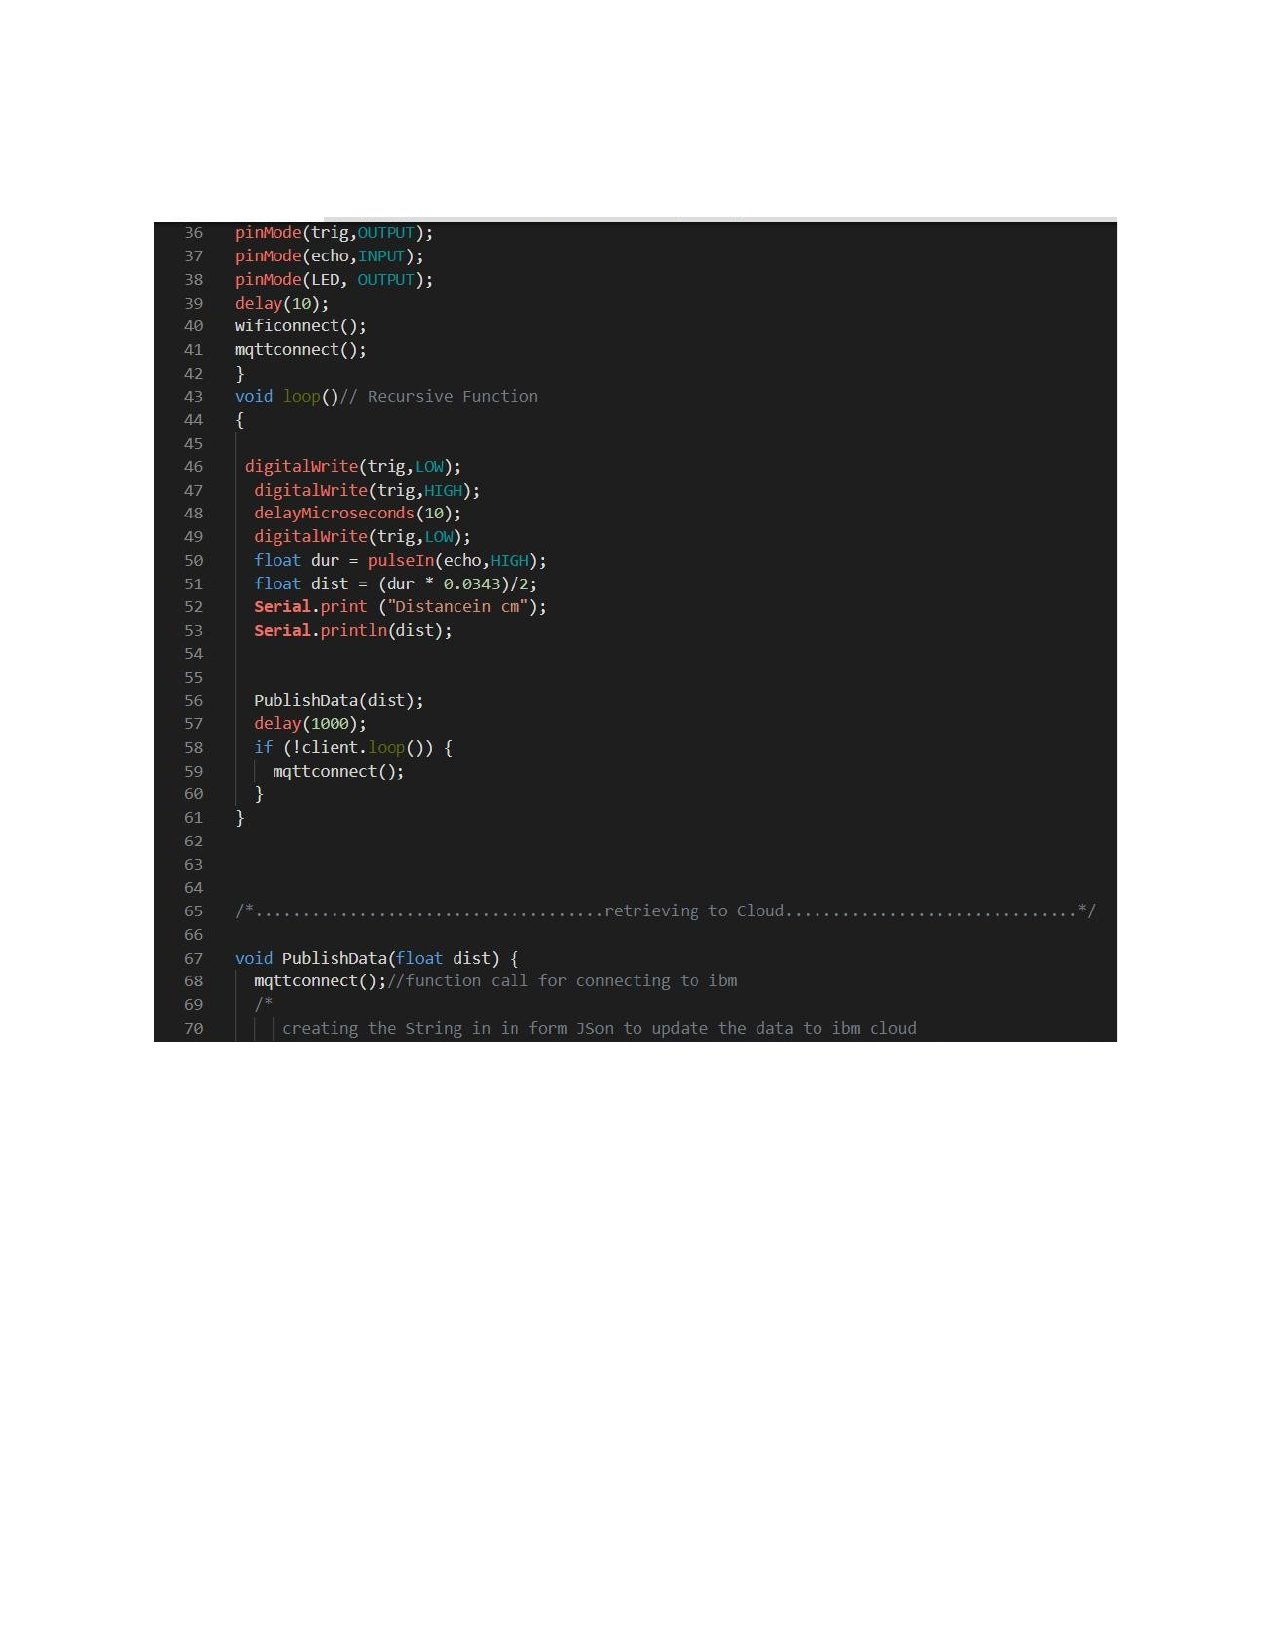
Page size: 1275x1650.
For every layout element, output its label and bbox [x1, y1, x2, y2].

picture [154, 217, 1118, 1042]
